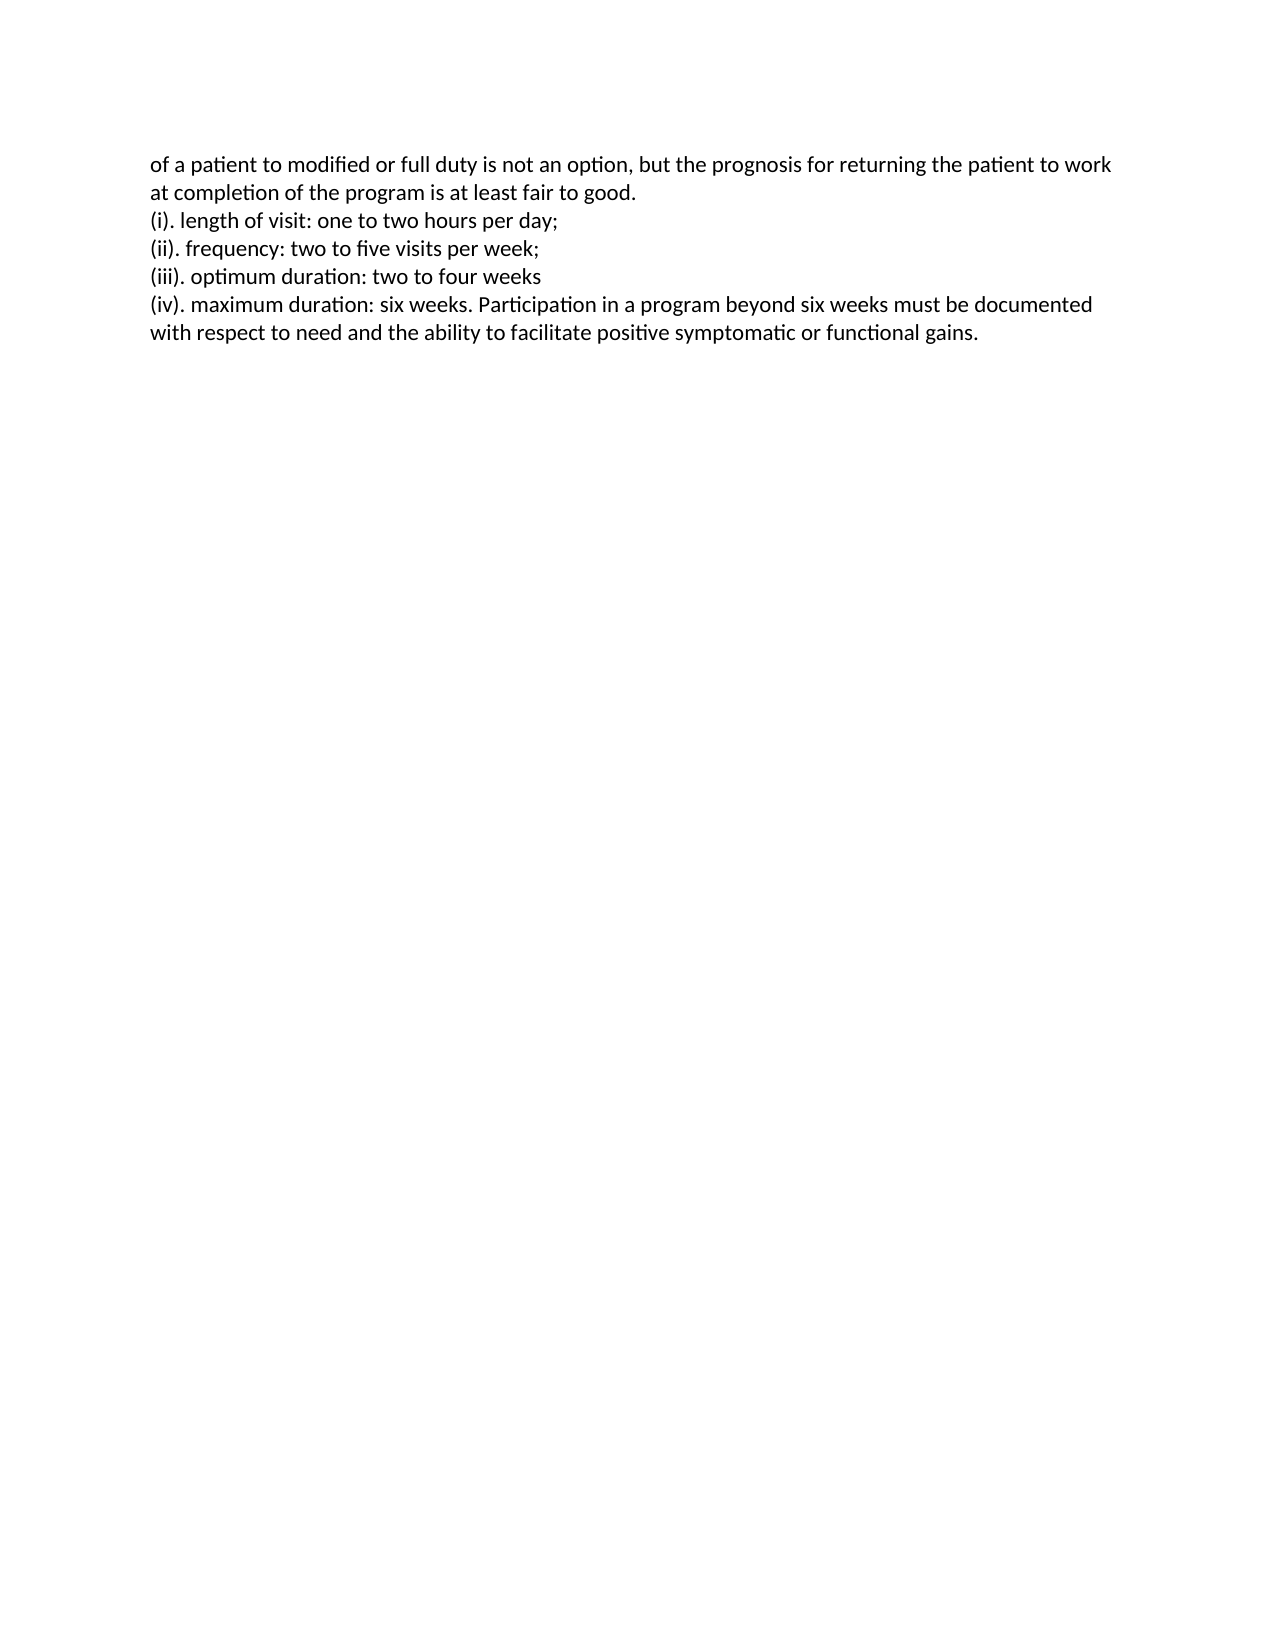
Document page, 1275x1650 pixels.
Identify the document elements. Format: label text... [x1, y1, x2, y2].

text (i). length of visit: one to two hours per day; [150, 206, 1125, 234]
text (ii). frequency: two to five visits per week; [150, 234, 1125, 262]
text (iii). optimum duration: two to four weeks [150, 262, 1125, 290]
text (iv). maximum duration: six weeks. Participation in a program beyond six weeks must be documented with respect to need and the ability to facilitate positive symptomatic or functional gains. [150, 290, 1125, 346]
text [150, 150, 1125, 206]
